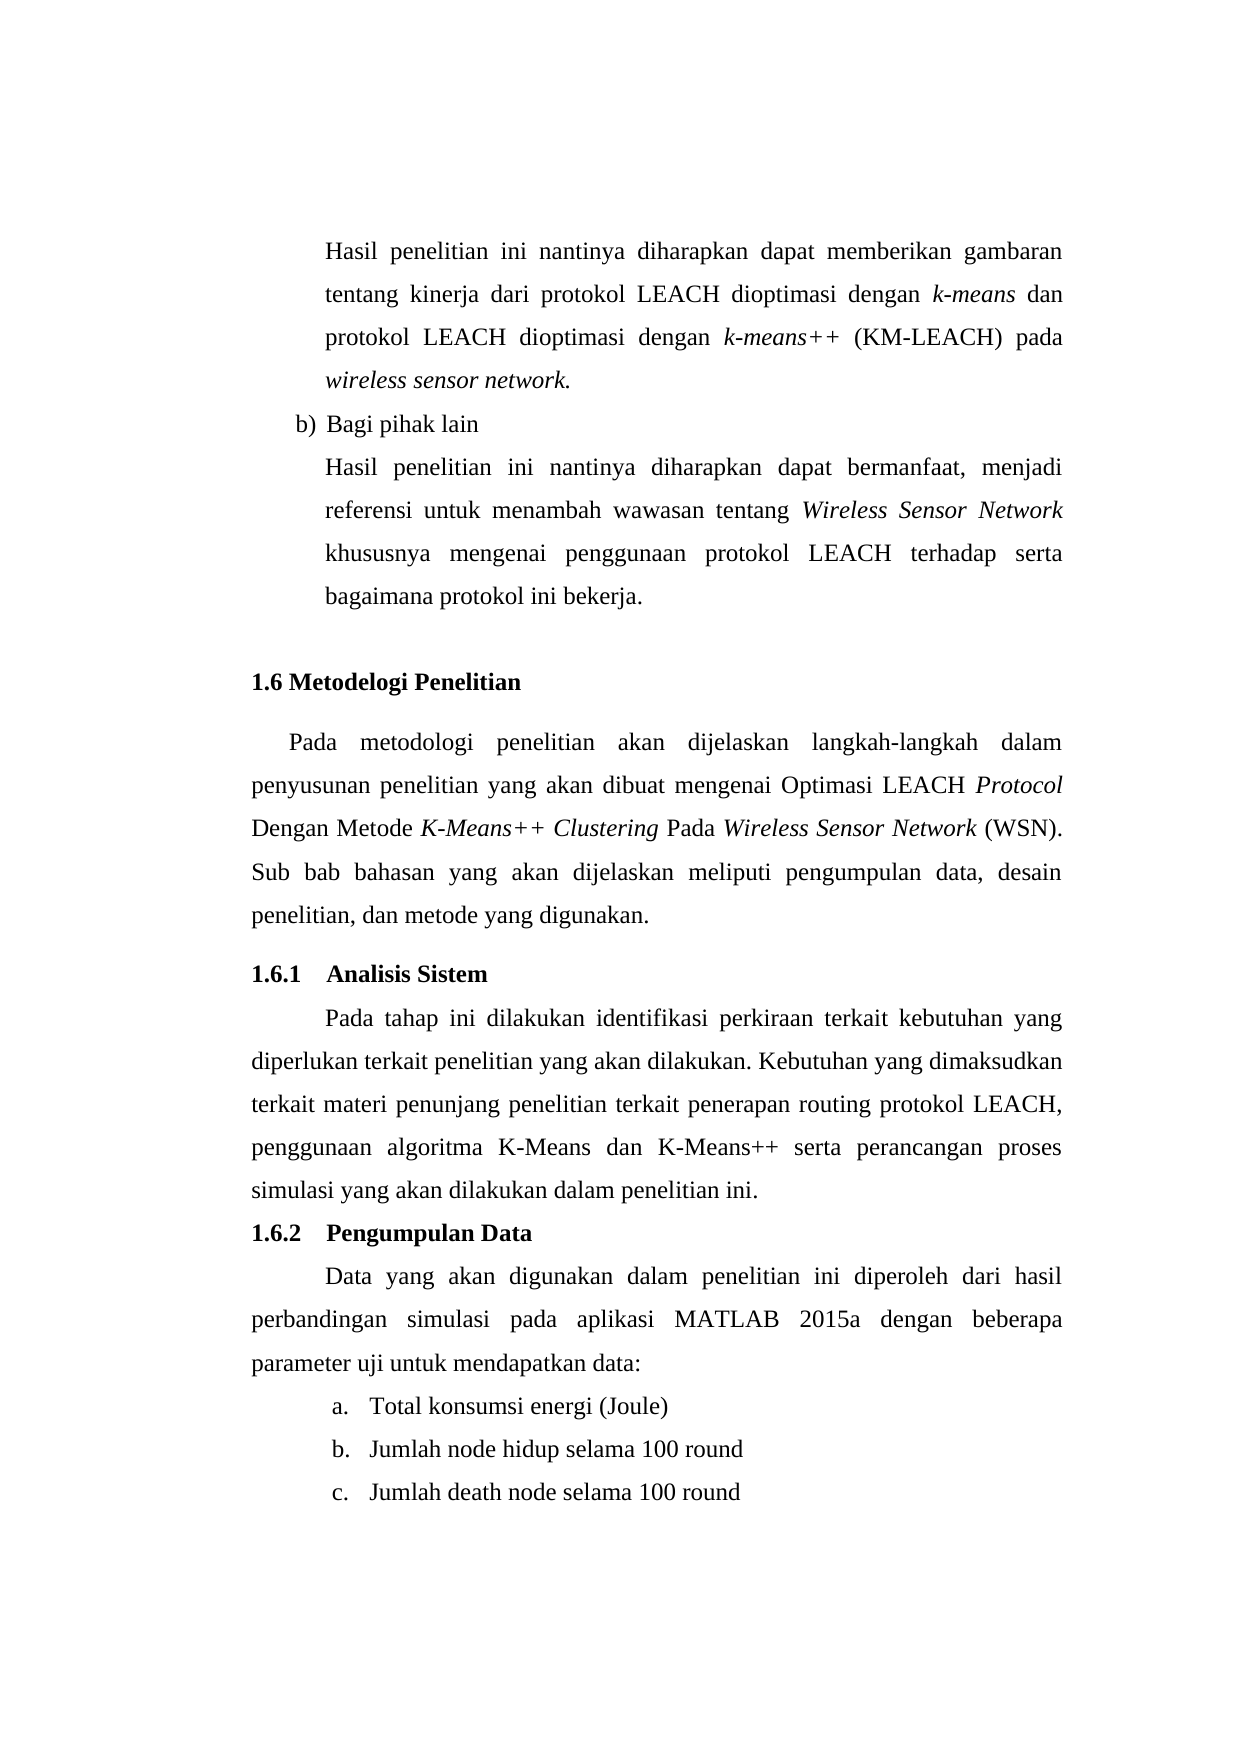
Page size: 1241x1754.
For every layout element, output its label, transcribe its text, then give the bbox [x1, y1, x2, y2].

list Jumlah death node selama 100 round [332, 1477, 1063, 1506]
list Pada tahap ini dilakukan identifikasi perkiraan terkait kebutuhan yang diperlukan terkait penelitian yang akan dilakukan. Kebutuhan yang dimaksudkan terkait materi penunjang penelitian terkait penerapan routing protokol LEACH, penggunaan algoritma K-Means dan K-Means++ serta perancangan proses simulasi yang akan dilakukan dalam penelitian ini. [251, 1003, 1063, 1204]
list Metodelogi Penelitian [251, 667, 1063, 696]
list Hasil penelitian ini nantinya diharapkan dapat memberikan gambaran tentang kinerja dari protokol LEACH dioptimasi dengan k-means dan protokol LEACH dioptimasi dengan k-means++ (KM-LEACH) pada wireless sensor network. [325, 236, 1063, 394]
list Jumlah node hidup selama 100 round [332, 1434, 1063, 1463]
list Analisis Sistem [251, 959, 1063, 988]
list Data yang akan digunakan dalam penelitian ini diperoleh dari hasil perbandingan simulasi pada aplikasi MATLAB 2015a dengan beberapa parameter uji untuk mendapatkan data: [251, 1261, 1063, 1376]
list Hasil penelitian ini nantinya diharapkan dapat bermanfaat, menjadi referensi untuk menambah wawasan tentang Wireless Sensor Network khususnya mengenai penggunaan protokol LEACH terhadap serta bagaimana protokol ini bekerja. [325, 452, 1063, 610]
list Bagi pihak lain [295, 409, 1063, 437]
text Pada metodologi penelitian akan dijelaskan langkah-langkah dalam penyusunan penelitian yang akan dibuat mengenai Optimasi LEACH Protocol Dengan Metode K-Means++ Clustering Pada Wireless Sensor Network (WSN). Sub bab bahasan yang akan dijelaskan meliputi pengumpulan data, desain penelitian, dan metode yang digunakan. [251, 727, 1063, 928]
list Total konsumsi energi (Joule) [332, 1391, 1063, 1419]
list Pengumpulan Data [251, 1218, 1063, 1247]
